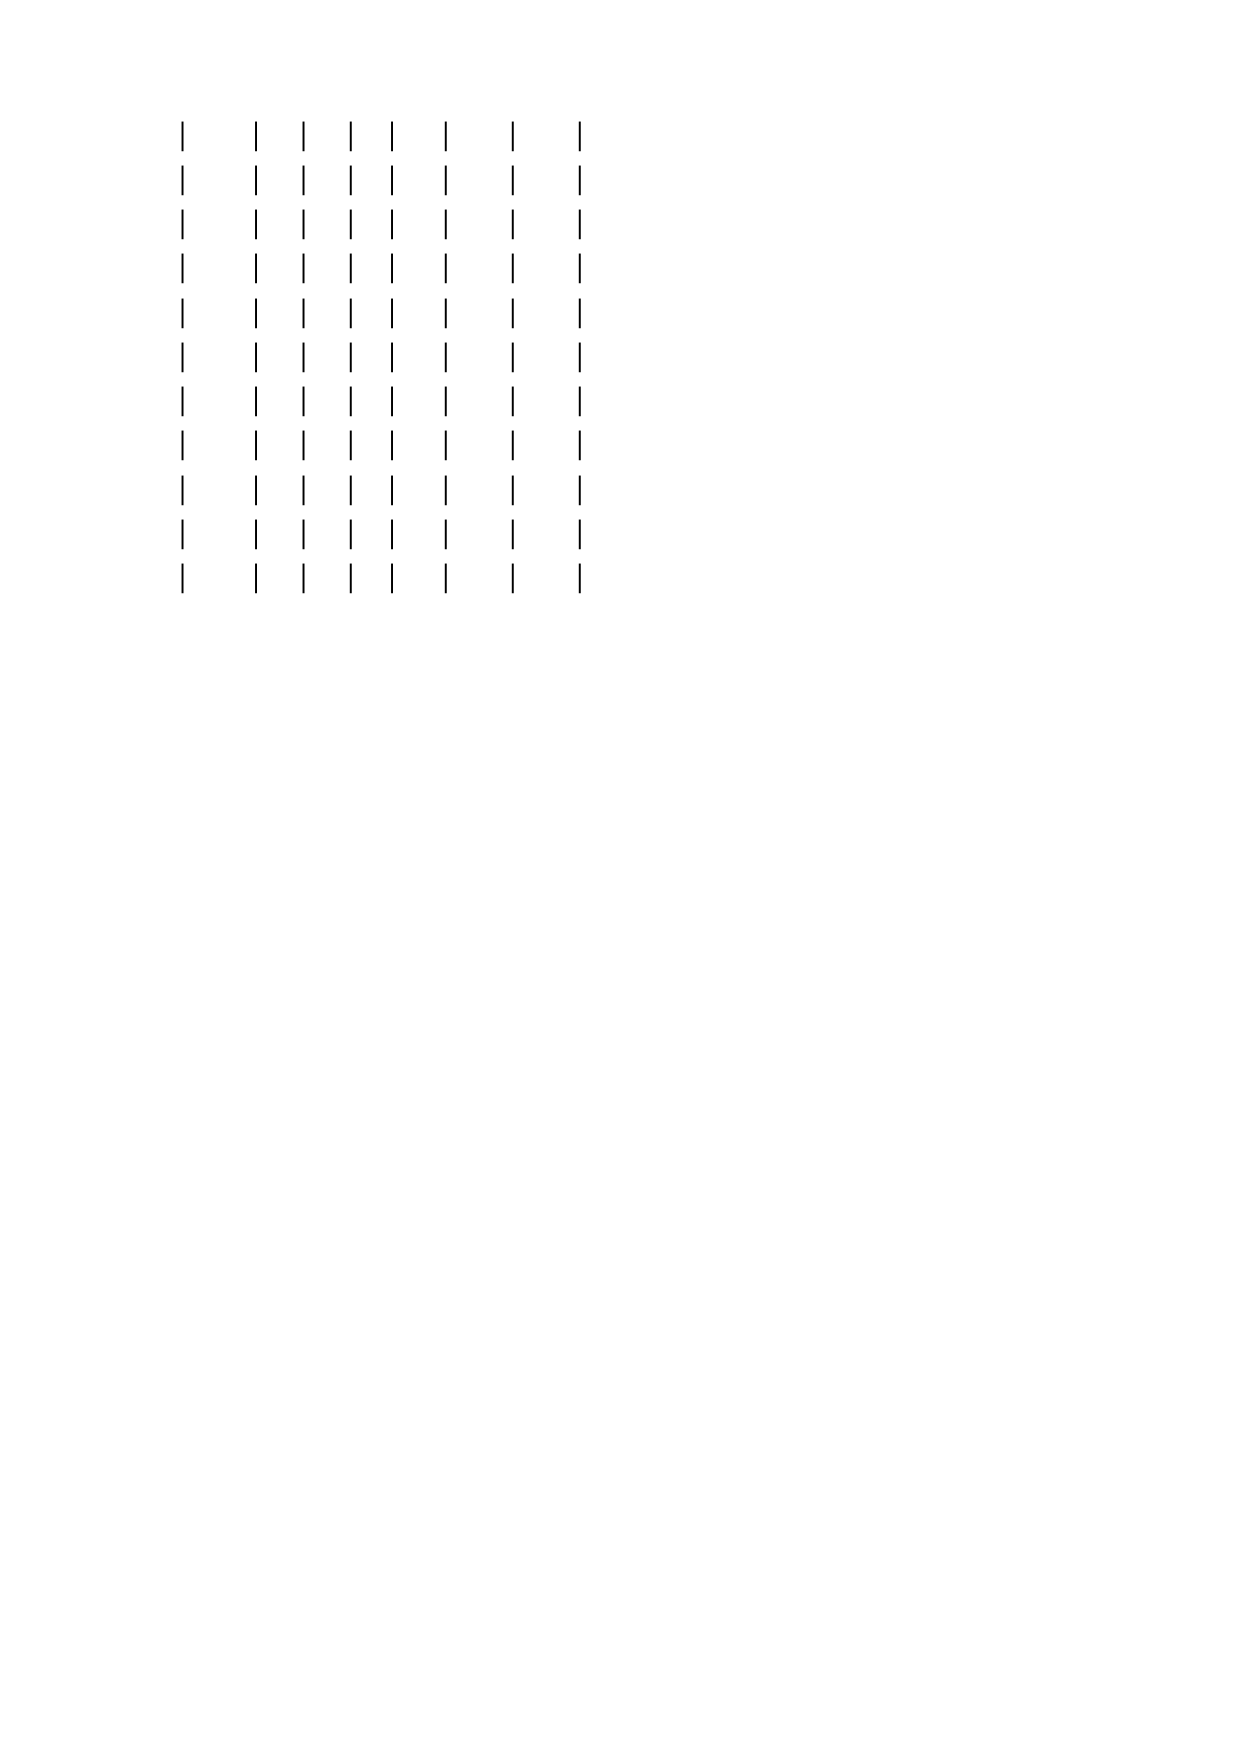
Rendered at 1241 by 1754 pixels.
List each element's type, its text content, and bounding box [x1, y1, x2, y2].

text │ │ │ │ │ │ │ │ [136, 517, 1193, 551]
text │ │ │ │ │ │ │ │ [136, 384, 1193, 418]
text │ │ │ │ │ │ │ │ [136, 561, 1193, 595]
text │ │ │ │ │ │ │ │ [136, 118, 1193, 152]
text │ │ │ │ │ │ │ │ [136, 472, 1193, 506]
text │ │ │ │ │ │ │ │ [136, 339, 1193, 373]
text │ │ │ │ │ │ │ │ [136, 295, 1193, 329]
text │ │ │ │ │ │ │ │ [136, 428, 1193, 462]
text │ │ │ │ │ │ │ │ [136, 162, 1193, 196]
text │ │ │ │ │ │ │ │ [136, 207, 1193, 241]
text │ │ │ │ │ │ │ │ [136, 251, 1193, 285]
